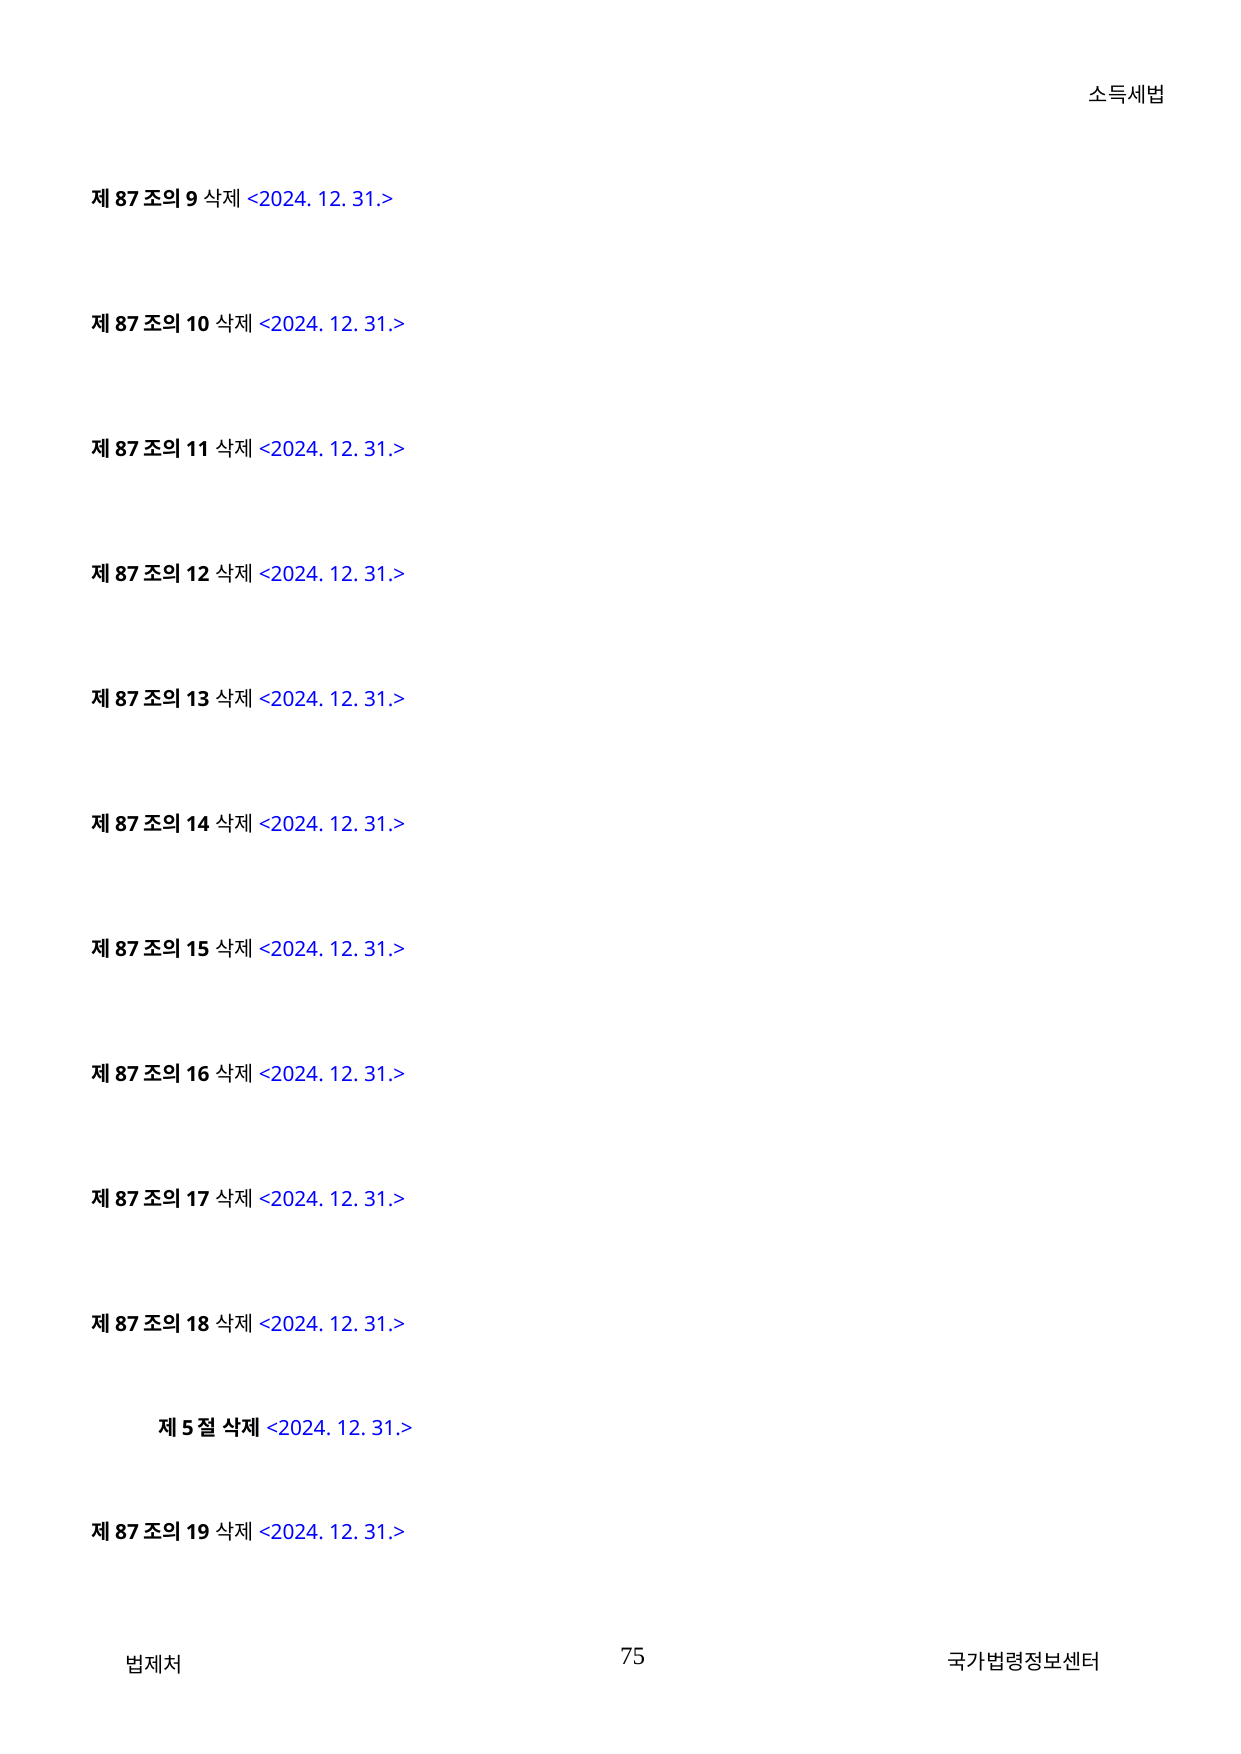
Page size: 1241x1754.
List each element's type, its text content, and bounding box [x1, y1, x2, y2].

text 제87조의10 삭제 <2024. 12. 31.> [92, 296, 1165, 337]
text 제87조의17 삭제 <2024. 12. 31.> [92, 1171, 1165, 1212]
text 제87조의11 삭제 <2024. 12. 31.> [92, 421, 1165, 462]
text 제87조의12 삭제 <2024. 12. 31.> [92, 546, 1165, 587]
text 제87조의16 삭제 <2024. 12. 31.> [92, 1046, 1165, 1087]
text 제87조의19 삭제 <2024. 12. 31.> [92, 1504, 1165, 1546]
text 제87조의14 삭제 <2024. 12. 31.> [92, 796, 1165, 837]
text 제87조의15 삭제 <2024. 12. 31.> [92, 921, 1165, 962]
text 제87조의9 삭제 <2024. 12. 31.> [92, 171, 1165, 212]
text 제5절 삭제 <2024. 12. 31.> [158, 1400, 1165, 1442]
text 제87조의18 삭제 <2024. 12. 31.> [92, 1296, 1165, 1337]
text 제87조의13 삭제 <2024. 12. 31.> [92, 671, 1165, 712]
